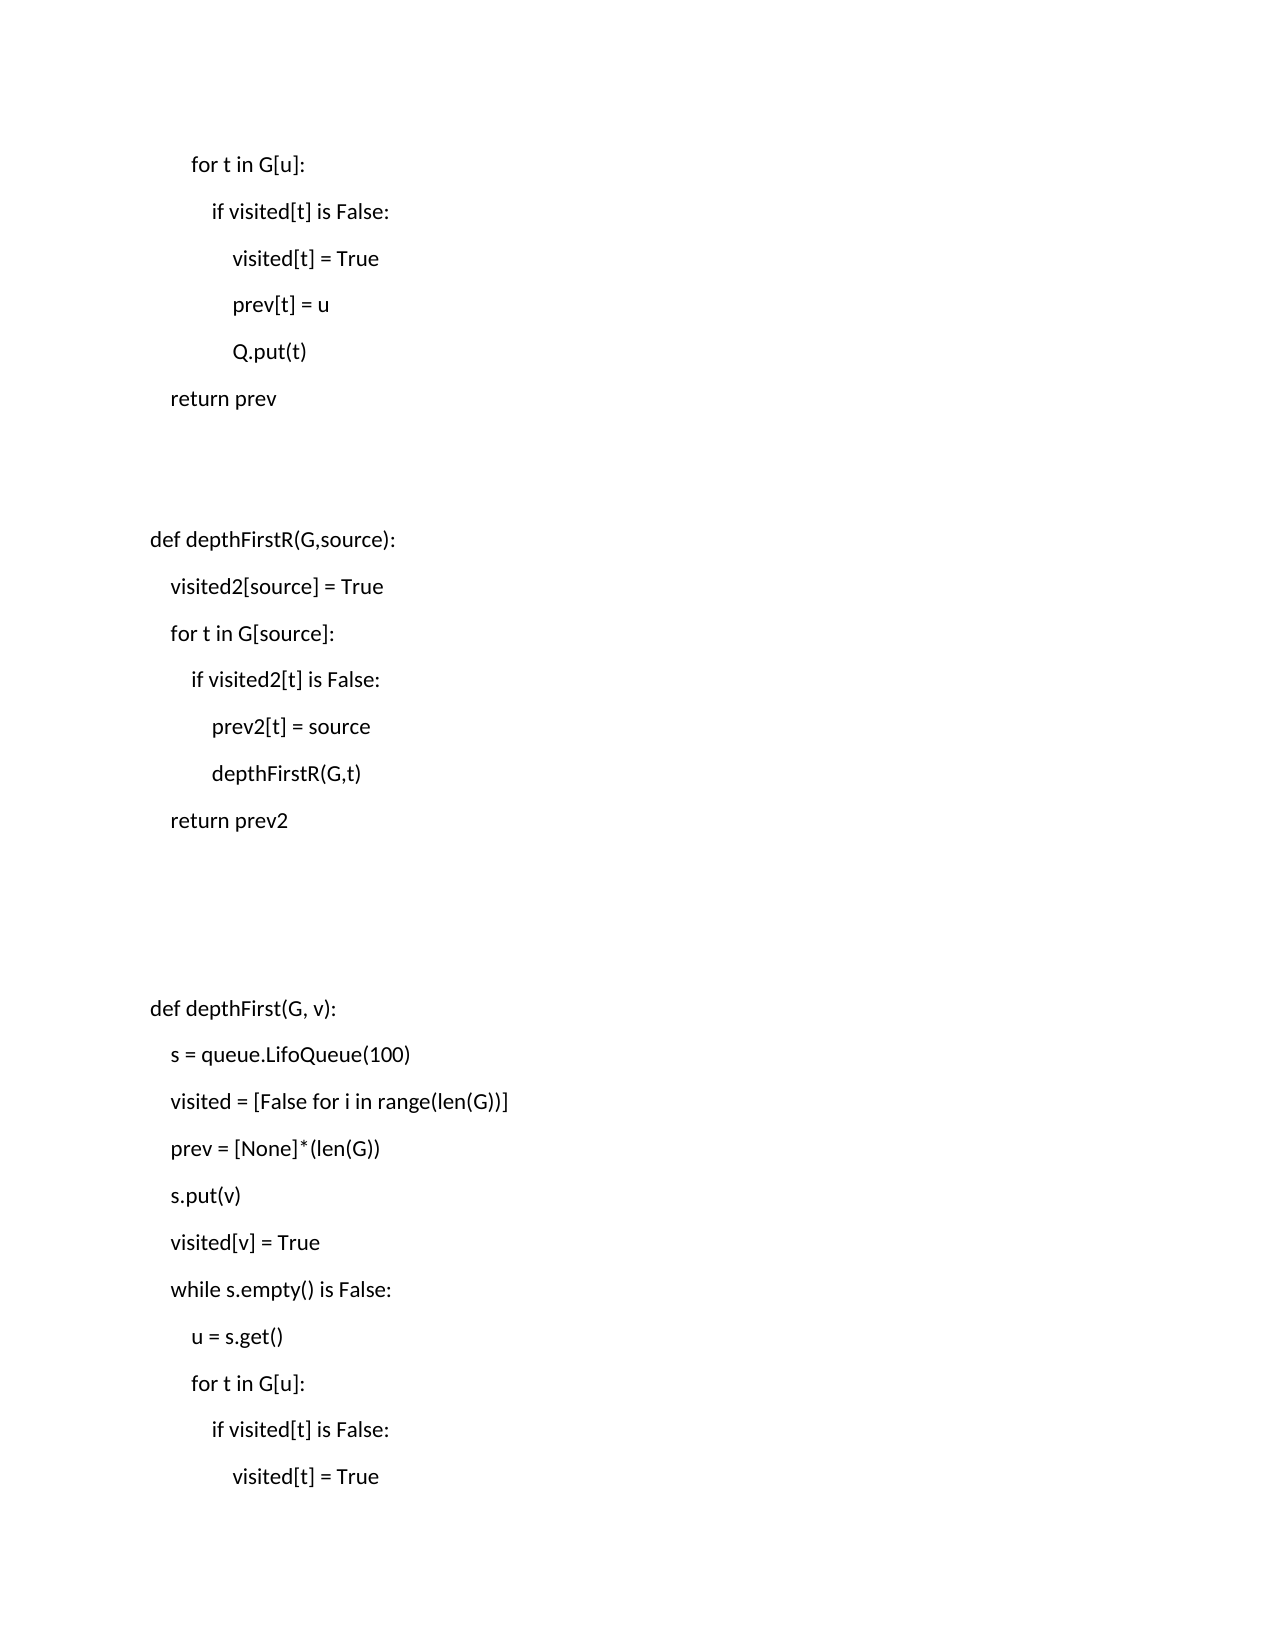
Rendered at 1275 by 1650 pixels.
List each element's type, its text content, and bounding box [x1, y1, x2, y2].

text prev[t] = u [150, 291, 1125, 319]
text if visited2[t] is False: [150, 666, 1125, 694]
text return prev [150, 384, 1125, 412]
text while s.empty() is False: [150, 1275, 1125, 1303]
text for t in G[u]: [150, 150, 1125, 178]
text visited[v] = True [150, 1228, 1125, 1256]
text s = queue.LifoQueue(100) [150, 1041, 1125, 1069]
text u = s.get() [150, 1322, 1125, 1350]
text Q.put(t) [150, 337, 1125, 366]
text def depthFirst(G, v): [150, 994, 1125, 1022]
text if visited[t] is False: [150, 197, 1125, 225]
text for t in G[u]: [150, 1369, 1125, 1397]
text for t in G[source]: [150, 619, 1125, 647]
text prev = [None]*(len(G)) [150, 1134, 1125, 1162]
text visited[t] = True [150, 1462, 1125, 1491]
text def depthFirstR(G,source): [150, 525, 1125, 553]
text s.put(v) [150, 1181, 1125, 1209]
text visited = [False for i in range(len(G))] [150, 1087, 1125, 1116]
text if visited[t] is False: [150, 1416, 1125, 1444]
text return prev2 [150, 806, 1125, 834]
text visited[t] = True [150, 244, 1125, 272]
text prev2[t] = source [150, 712, 1125, 741]
text visited2[source] = True [150, 572, 1125, 600]
text depthFirstR(G,t) [150, 759, 1125, 787]
